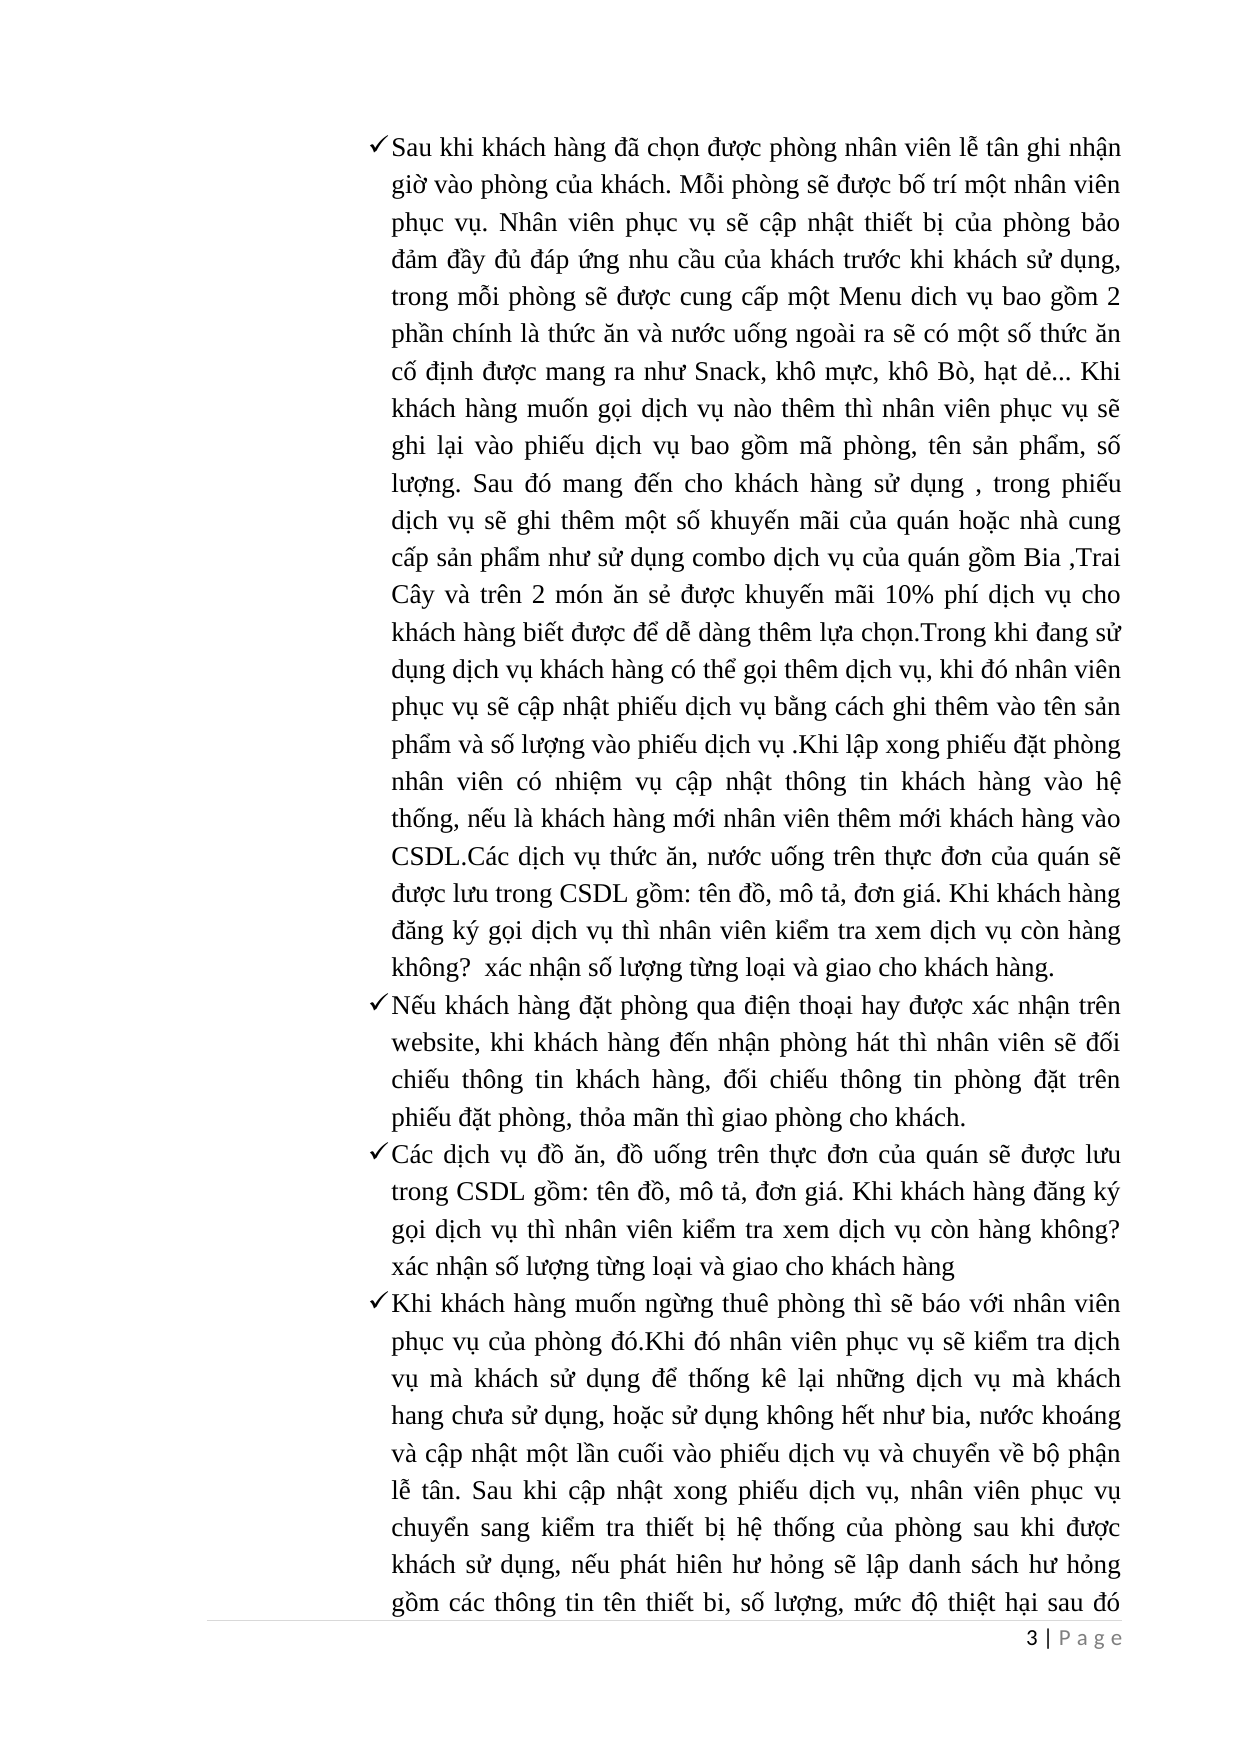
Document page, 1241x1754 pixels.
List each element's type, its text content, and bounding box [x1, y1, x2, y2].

text Nếu khách hàng đặt phòng qua điện thoại hay được xác nhận trên website, khi khách hàng đến nhận phòng hát thì nhân viên sẽ đối chiếu thông tin khách hàng, đối chiếu thông tin phòng đặt trên phiếu đặt phòng, thỏa mãn thì giao phòng cho khách. [368, 989, 1122, 1132]
text Các dịch vụ đồ ăn, đồ uống trên thực đơn của quán sẽ được lưu trong CSDL gồm: tên đồ, mô tả, đơn giá. Khi khách hàng đăng ký gọi dịch vụ thì nhân viên kiểm tra xem dịch vụ còn hàng không? xác nhận số lượng từng loại và giao cho khách hàng [368, 1138, 1122, 1281]
text Sau khi khách hàng đã chọn được phòng nhân viên lễ tân ghi nhận giờ vào phòng của khách. Mỗi phòng sẽ được bố trí một nhân viên phục vụ. Nhân viên phục vụ sẽ cập nhật thiết bị của phòng bảo đảm đầy đủ đáp ứng nhu cầu của khách trước khi khách sử dụng, trong mỗi phòng sẽ được cung cấp một Menu dich vụ bao gồm 2 phần chính là thức ăn và nước uống ngoài ra sẽ có một số thức ăn cố định được mang ra như Snack, khô mực, khô Bò, hạt dẻ... Khi khách hàng muốn gọi dịch vụ nào thêm thì nhân viên phục vụ sẽ ghi lại vào phiếu dịch vụ bao gồm mã phòng, tên sản phẩm, số lượng. Sau đó mang đến cho khách hàng sử dụng , trong phiếu dịch vụ sẽ ghi thêm một số khuyến mãi của quán hoặc nhà cung cấp sản phẩm như sử dụng combo dịch vụ của quán gồm Bia ,Trai Cây và trên 2 món ăn sẻ được khuyến mãi 10% phí dịch vụ cho khách hàng biết được để dễ dàng thêm lựa chọn.Trong khi đang sử dụng dịch vụ khách hàng có thể gọi thêm dịch vụ, khi đó nhân viên phục vụ sẽ cập nhật phiếu dịch vụ bằng cách ghi thêm vào tên sản phẩm và số lượng vào phiếu dịch vụ .Khi lập xong phiếu đặt phòng nhân viên có nhiệm vụ cập nhật thông tin khách hàng vào hệ thống, nếu là khách hàng mới nhân viên thêm mới khách hàng vào CSDL.Các dịch vụ thức ăn, nước uống trên thực đơn của quán sẽ được lưu trong CSDL gồm: tên đồ, mô tả, đơn giá. Khi khách hàng đăng ký gọi dịch vụ thì nhân viên kiểm tra xem dịch vụ còn hàng không? xác nhận số lượng từng loại và giao cho khách hàng. [368, 131, 1122, 983]
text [368, 1287, 1122, 1617]
